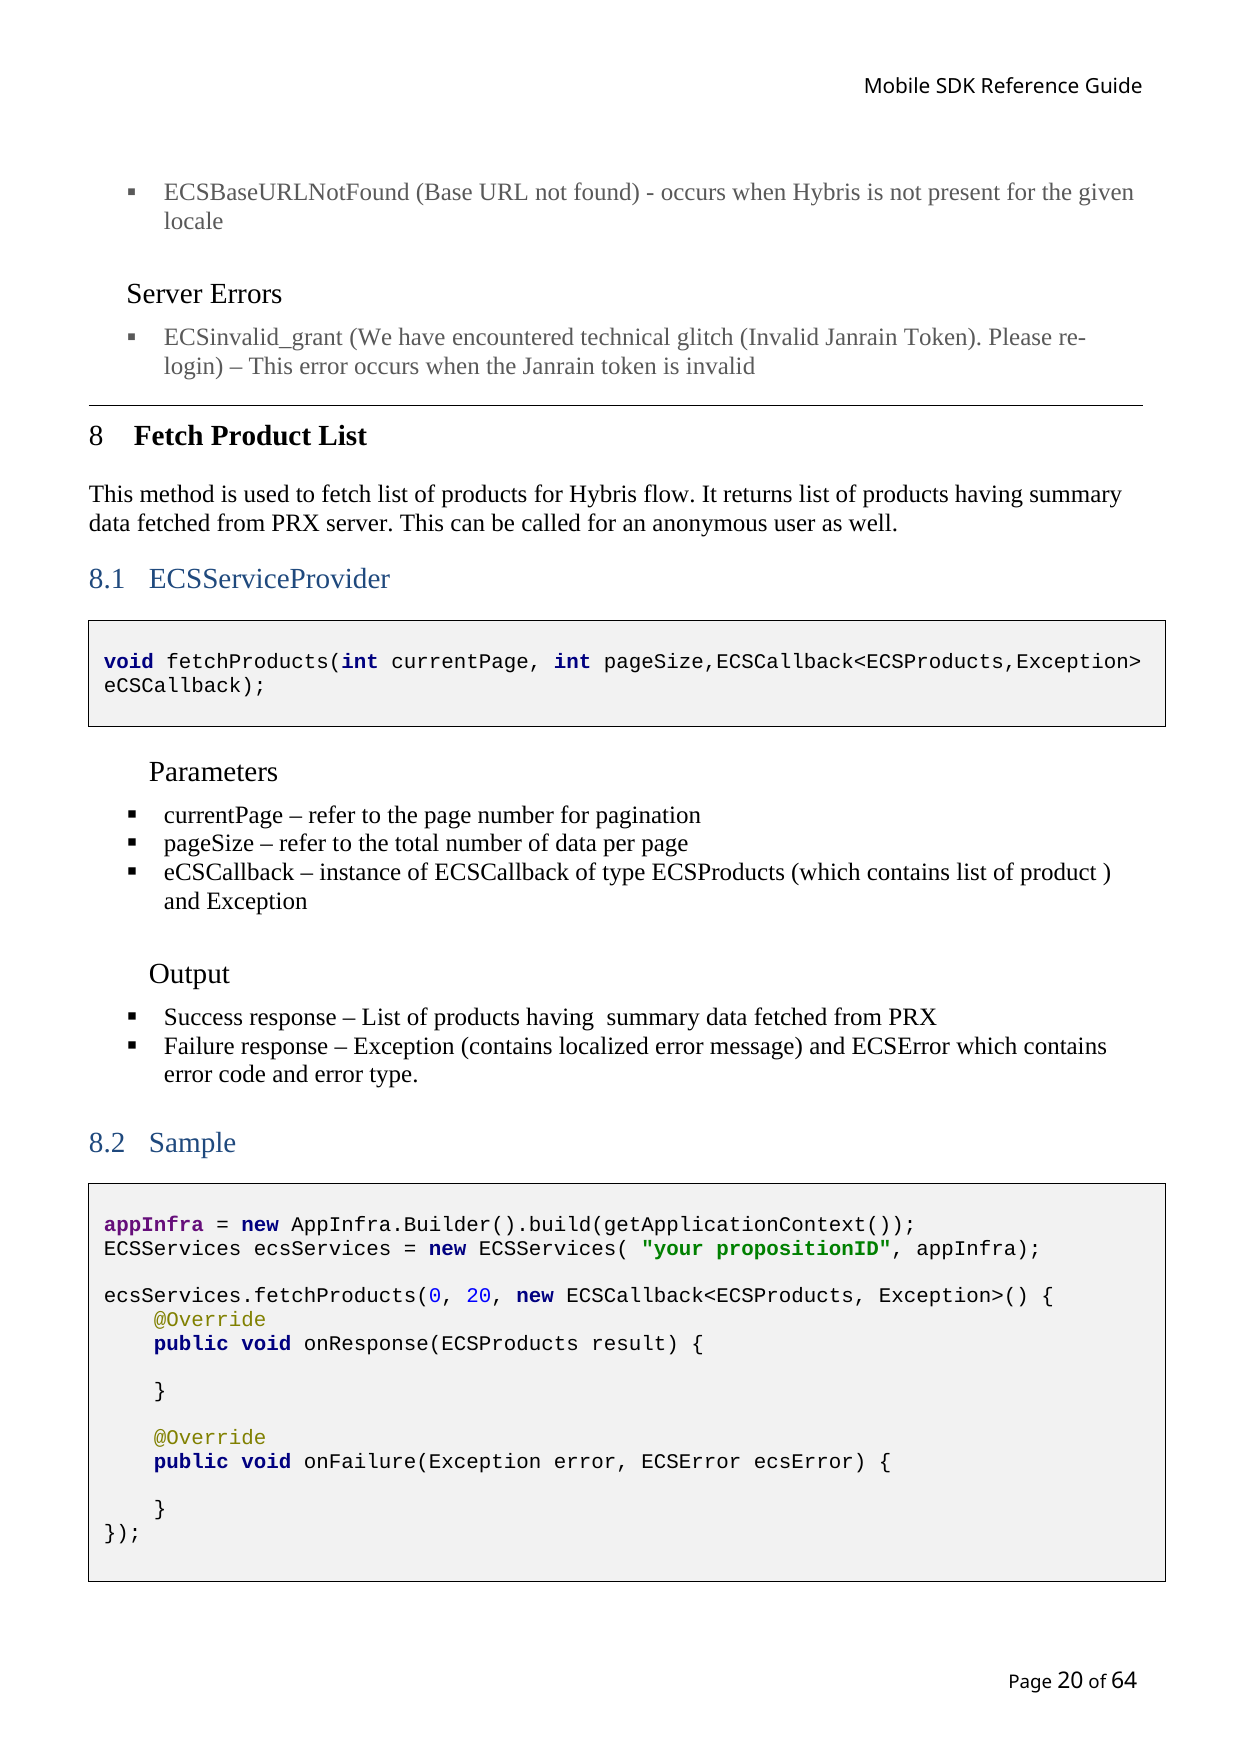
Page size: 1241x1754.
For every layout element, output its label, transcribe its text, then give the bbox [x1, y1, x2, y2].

subtitle Parameters [89, 754, 1143, 787]
subtitle Fetch Product List [89, 406, 1143, 452]
list Success response – List of products having summary data fetched from PRX [126, 1002, 1143, 1031]
list Failure response – Exception (contains localized error message) and ECSError which contains error code and error type. [126, 1031, 1143, 1088]
list pageSize – refer to the total number of data per page [126, 828, 1143, 857]
subtitle Output [89, 956, 1143, 989]
text Server Errors [89, 276, 1143, 309]
list ECSBaseURLNotFound (Base URL not found) - occurs when Hybris is not present for the given locale [126, 177, 1143, 235]
list ECSinvalid_grant (We have encountered technical glitch (Invalid Janrain Token). Please re-login) – This error occurs when the Janrain token is invalid [126, 322, 1143, 379]
list currentPage – refer to the page number for pagination [126, 800, 1143, 828]
subtitle Sample [89, 1125, 1143, 1158]
subtitle ECSServiceProvider [89, 562, 1143, 595]
list eCSCallback – instance of ECSCallback of type ECSProducts (which contains list of product ) and Exception [126, 857, 1143, 915]
text This method is used to fetch list of products for Hybris flow. It returns list of products having summary data fetched from PRX server. This can be called for an anonymous user as well. [89, 479, 1143, 537]
